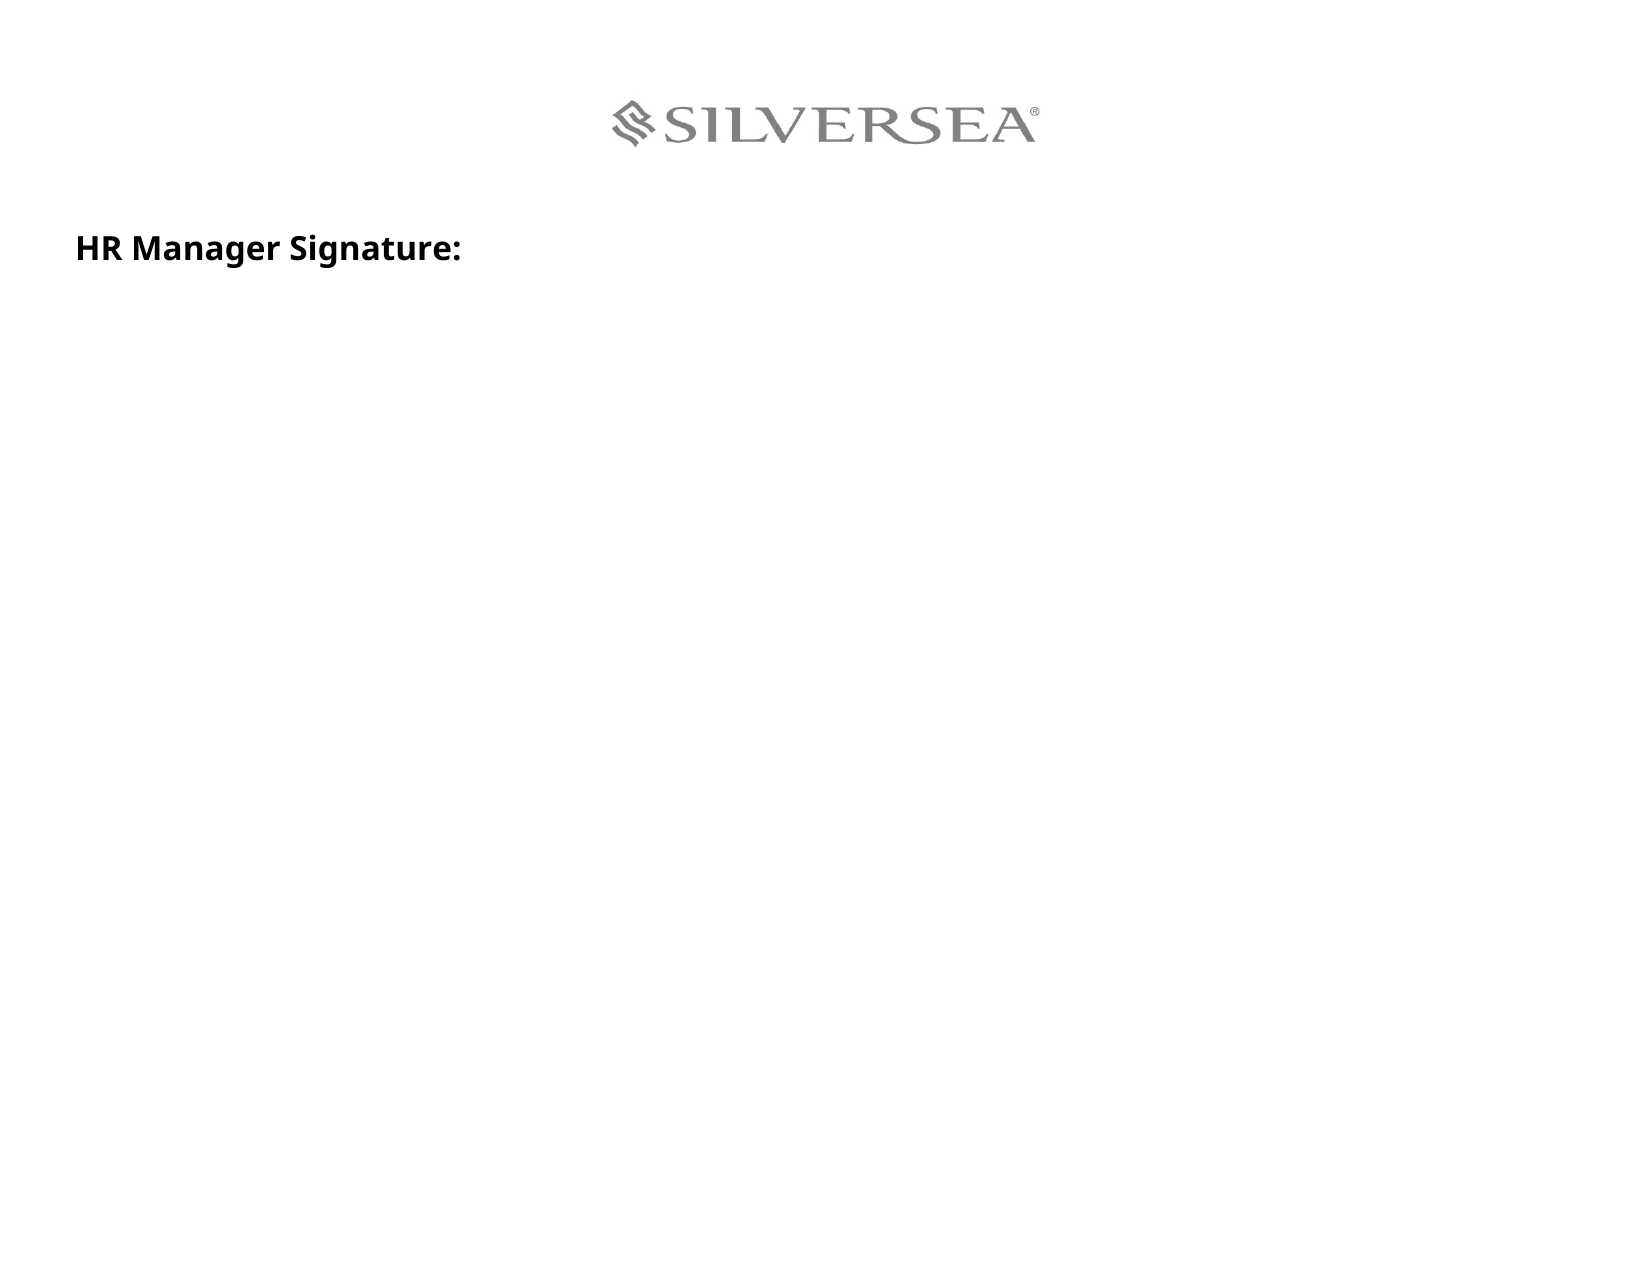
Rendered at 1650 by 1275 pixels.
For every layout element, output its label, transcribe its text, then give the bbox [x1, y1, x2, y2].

text HR Manager Signature: [75, 224, 1575, 270]
picture [600, 75, 1050, 159]
